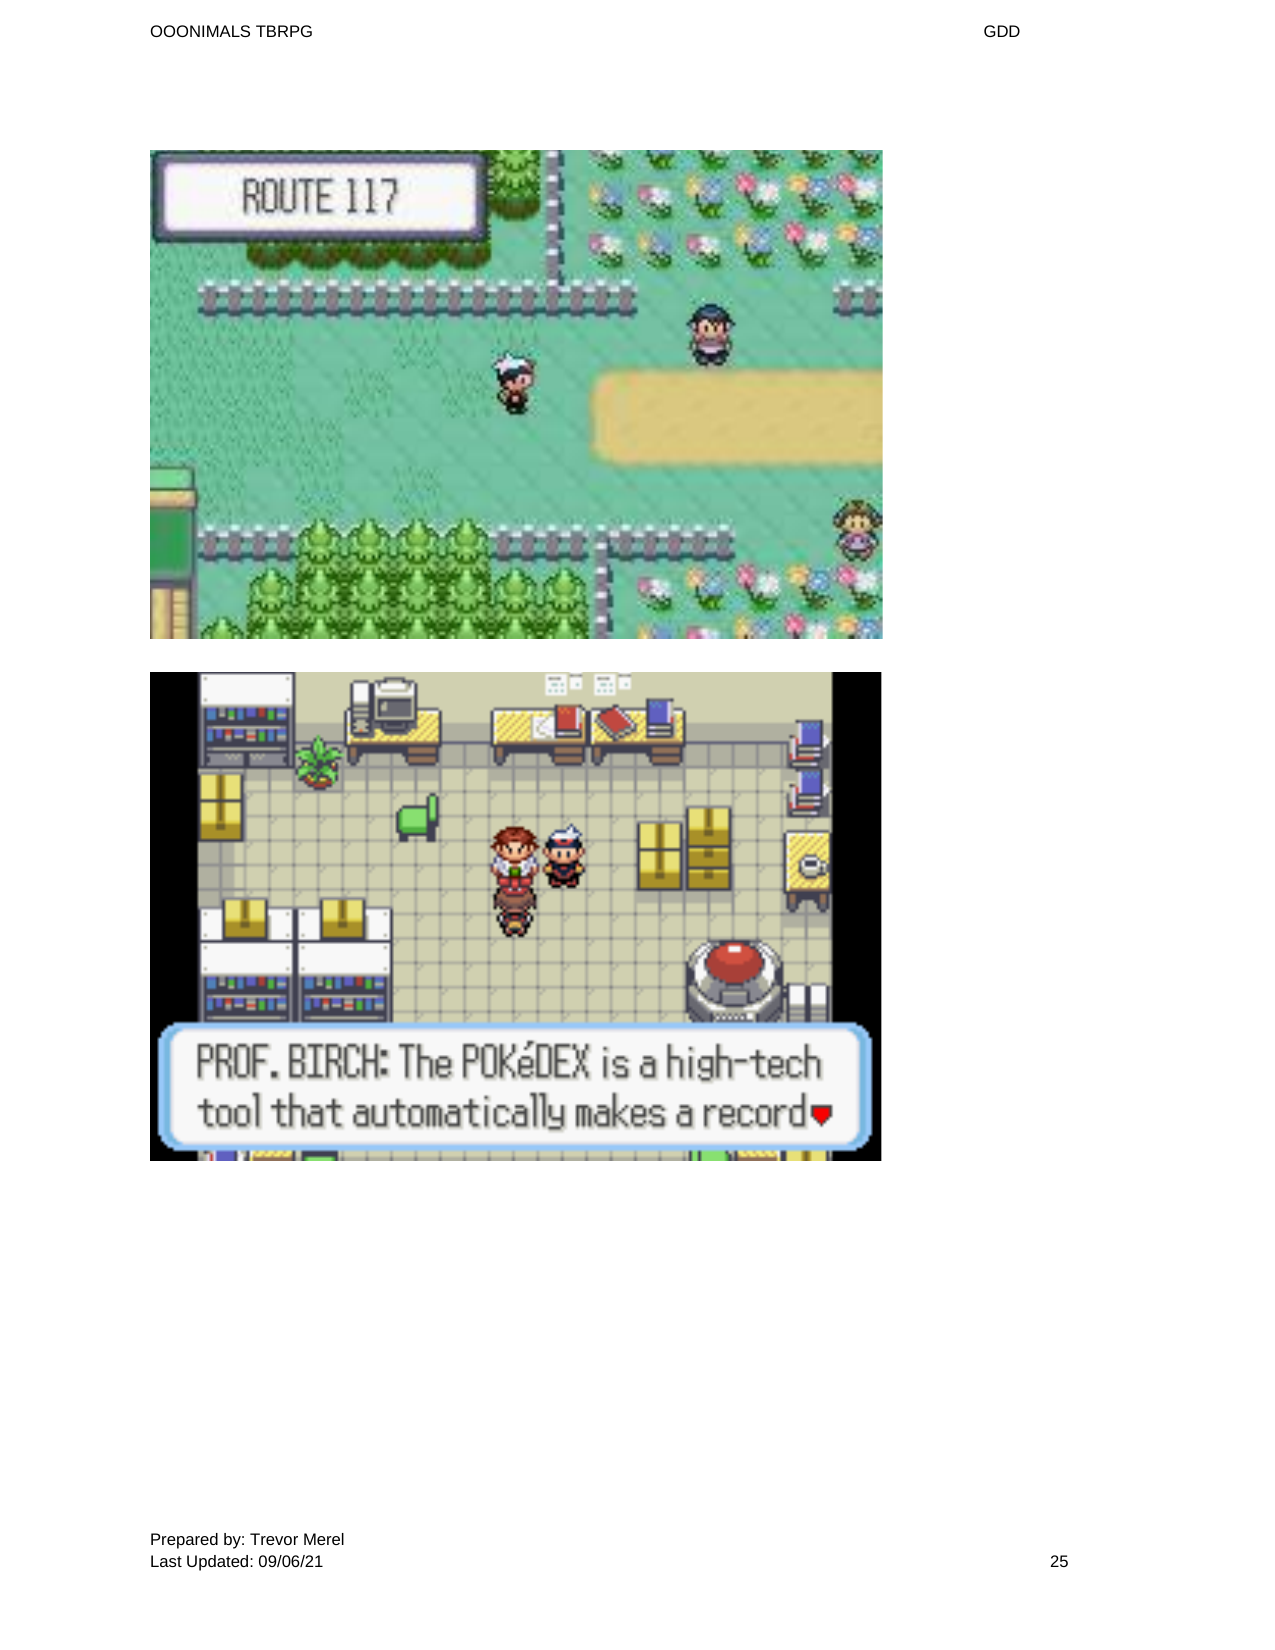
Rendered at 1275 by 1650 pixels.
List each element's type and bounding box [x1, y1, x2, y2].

picture [150, 150, 883, 639]
picture [150, 672, 882, 1161]
